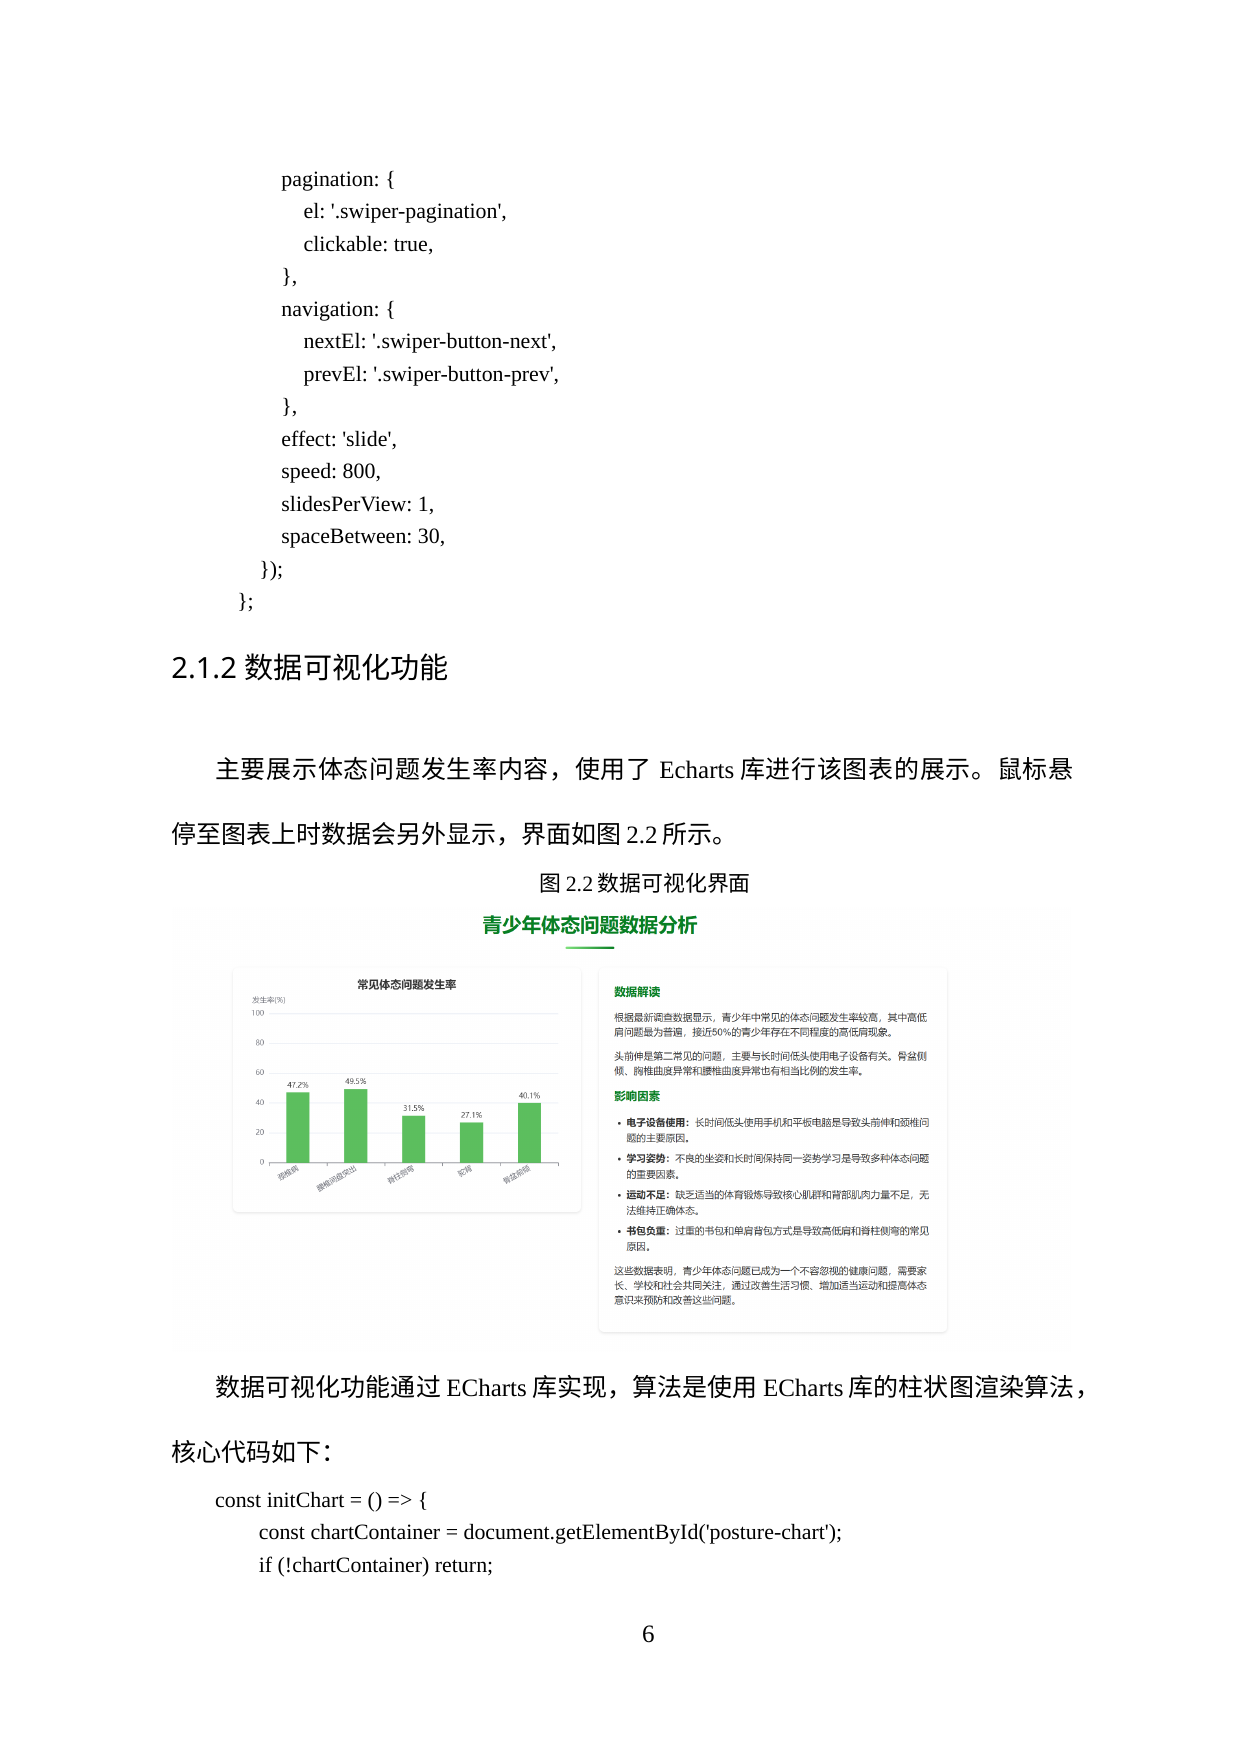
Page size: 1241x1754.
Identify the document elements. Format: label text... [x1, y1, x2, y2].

text 图2.2数据可视化界面 [171, 866, 1075, 898]
text }, [171, 259, 1075, 292]
text }, [171, 389, 1075, 422]
text prevEl: '.swiper-button-prev', [171, 357, 1075, 389]
picture [171, 907, 1070, 1351]
text pagination: { [171, 162, 1075, 194]
text slidesPerView: 1, [171, 487, 1075, 519]
text speed: 800, [171, 454, 1075, 487]
text spaceBetween: 30, [171, 519, 1075, 552]
text navigation: { [171, 292, 1075, 324]
text const chartContainer = document.getElementById('posture-chart'); [171, 1516, 1075, 1548]
text const initChart = () => { [171, 1483, 1075, 1516]
text if (!chartContainer) return; [171, 1548, 1075, 1581]
text 主要展示体态问题发生率内容，使用了Echarts库进行该图表的展示。鼠标悬停至图表上时数据会另外显示，界面如图2.2所示。 [171, 736, 1075, 866]
text effect: 'slide', [171, 422, 1075, 454]
text 2.1.2 数据可视化功能 [171, 633, 1075, 698]
text el: '.swiper-pagination', [171, 194, 1075, 227]
text clickable: true, [171, 227, 1075, 259]
text nextEl: '.swiper-button-next', [171, 324, 1075, 357]
text }); [171, 552, 1075, 584]
text }; [171, 584, 1075, 617]
